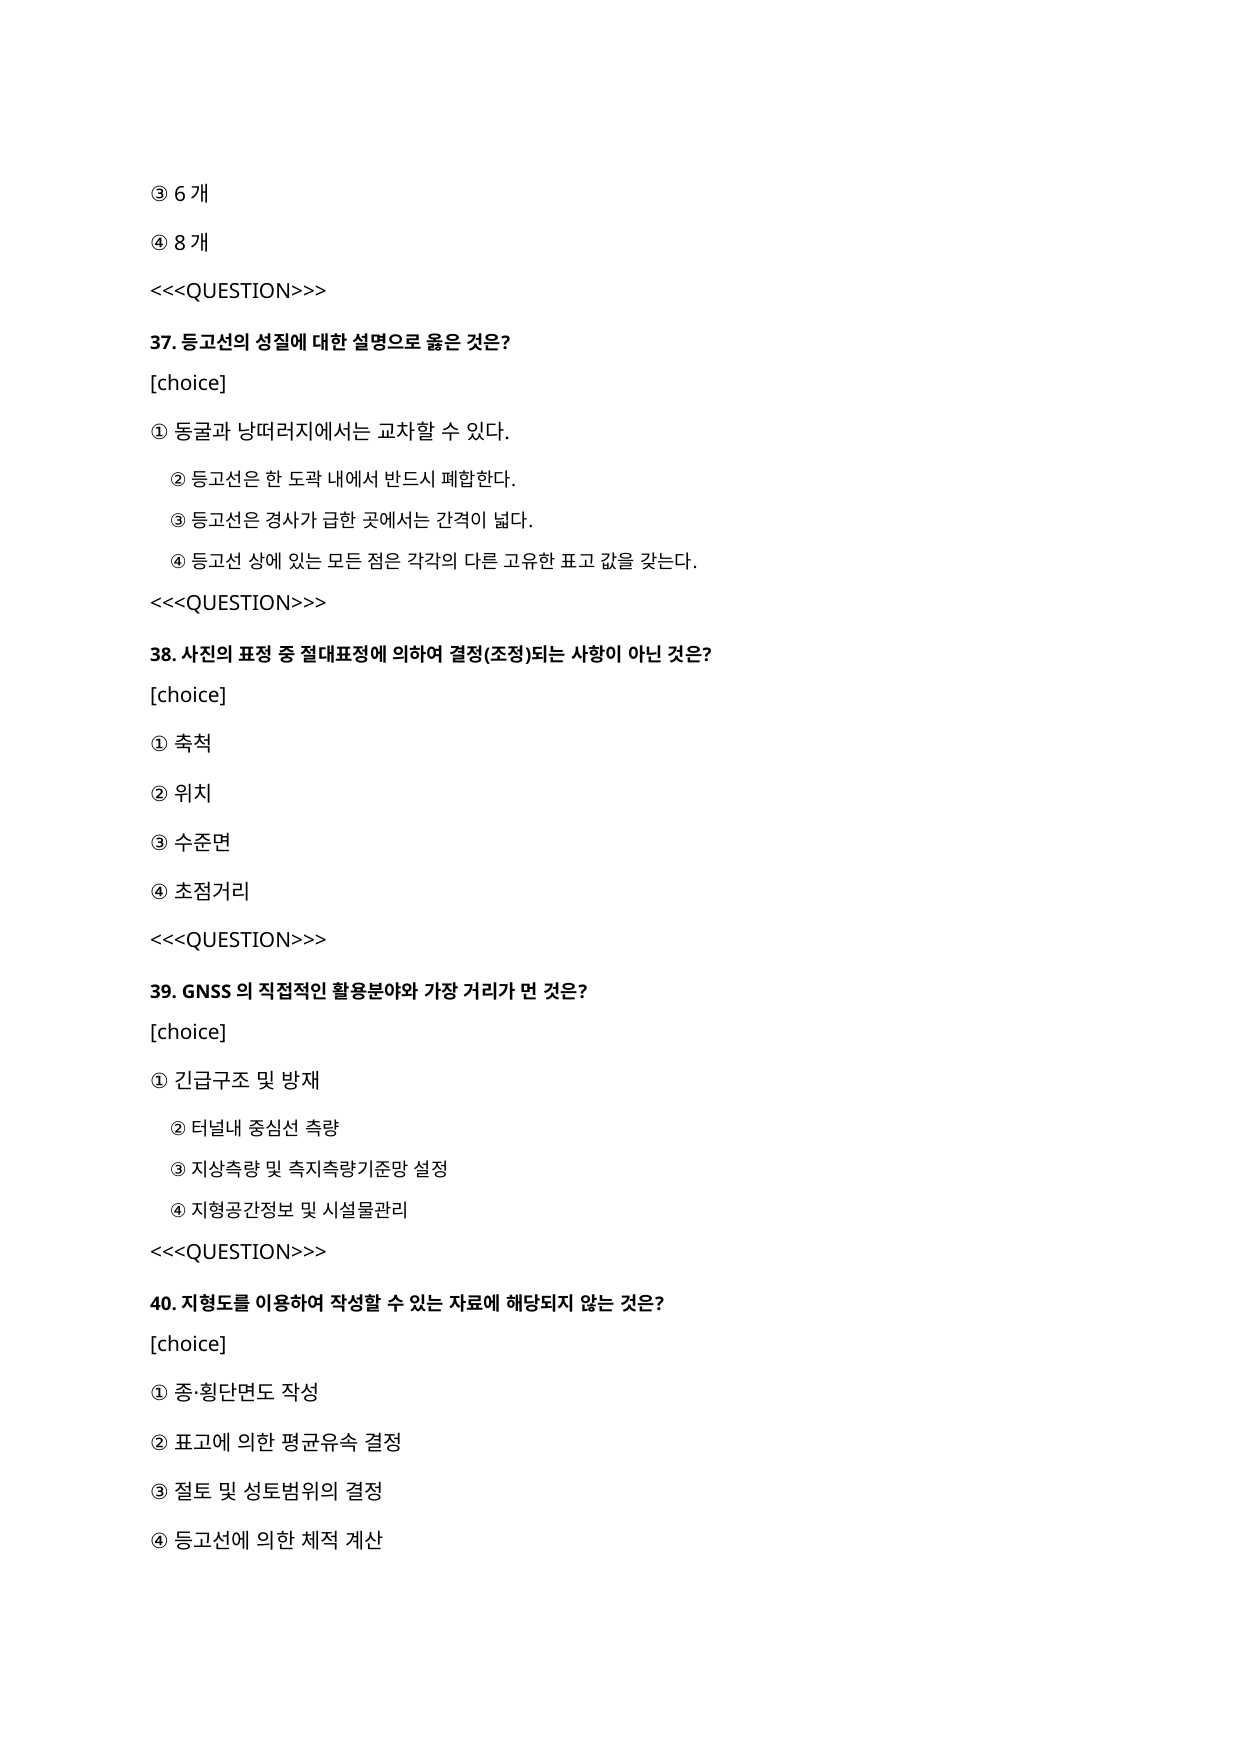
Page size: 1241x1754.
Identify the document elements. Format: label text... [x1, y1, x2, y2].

text ② 위치 [150, 777, 1090, 807]
text 39. GNSS 의 직접적인 활용분야와 가장 거리가 먼 것은? [150, 976, 1090, 1004]
text <<<QUESTION>>> [150, 276, 1090, 304]
text ② 터널내 중심선 측량 [150, 1114, 1090, 1141]
text ③ 6개 [150, 177, 1090, 207]
text [choice] [150, 680, 1090, 709]
text ① 축척 [150, 727, 1090, 758]
text ① 종·횡단면도 작성 [150, 1377, 1090, 1407]
text [choice] [150, 1017, 1090, 1046]
text [choice] [150, 1329, 1090, 1358]
text ④ 8개 [150, 227, 1090, 257]
text ③ 등고선은 경사가 급한 곳에서는 간격이 넓다. [150, 506, 1090, 533]
text ③ 수준면 [150, 826, 1090, 857]
text 38. 사진의 표정 중 절대표정에 의하여 결정(조정)되는 사항이 아닌 것은? [150, 639, 1090, 666]
text ④ 초점거리 [150, 876, 1090, 906]
text ③ 지상측량 및 측지측량기준망 설정 [150, 1155, 1090, 1182]
text ④ 등고선 상에 있는 모든 점은 각각의 다른 고유한 표고 값을 갖는다. [150, 547, 1090, 574]
text 40. 지형도를 이용하여 작성할 수 있는 자료에 해당되지 않는 것은? [150, 1288, 1090, 1316]
text <<<QUESTION>>> [150, 925, 1090, 953]
text [choice] [150, 368, 1090, 397]
text ② 표고에 의한 평균유속 결정 [150, 1426, 1090, 1456]
text ① 동굴과 낭떠러지에서는 교차할 수 있다. [150, 416, 1090, 446]
text ② 등고선은 한 도곽 내에서 반드시 폐합한다. [150, 465, 1090, 492]
text 37. 등고선의 성질에 대한 설명으로 옳은 것은? [150, 327, 1090, 354]
text <<<QUESTION>>> [150, 1237, 1090, 1265]
text ① 긴급구조 및 방재 [150, 1065, 1090, 1095]
text ④ 지형공간정보 및 시설물관리 [150, 1196, 1090, 1223]
text ③ 절토 및 성토범위의 결정 [150, 1475, 1090, 1506]
text <<<QUESTION>>> [150, 588, 1090, 616]
text ④ 등고선에 의한 체적 계산 [150, 1525, 1090, 1555]
